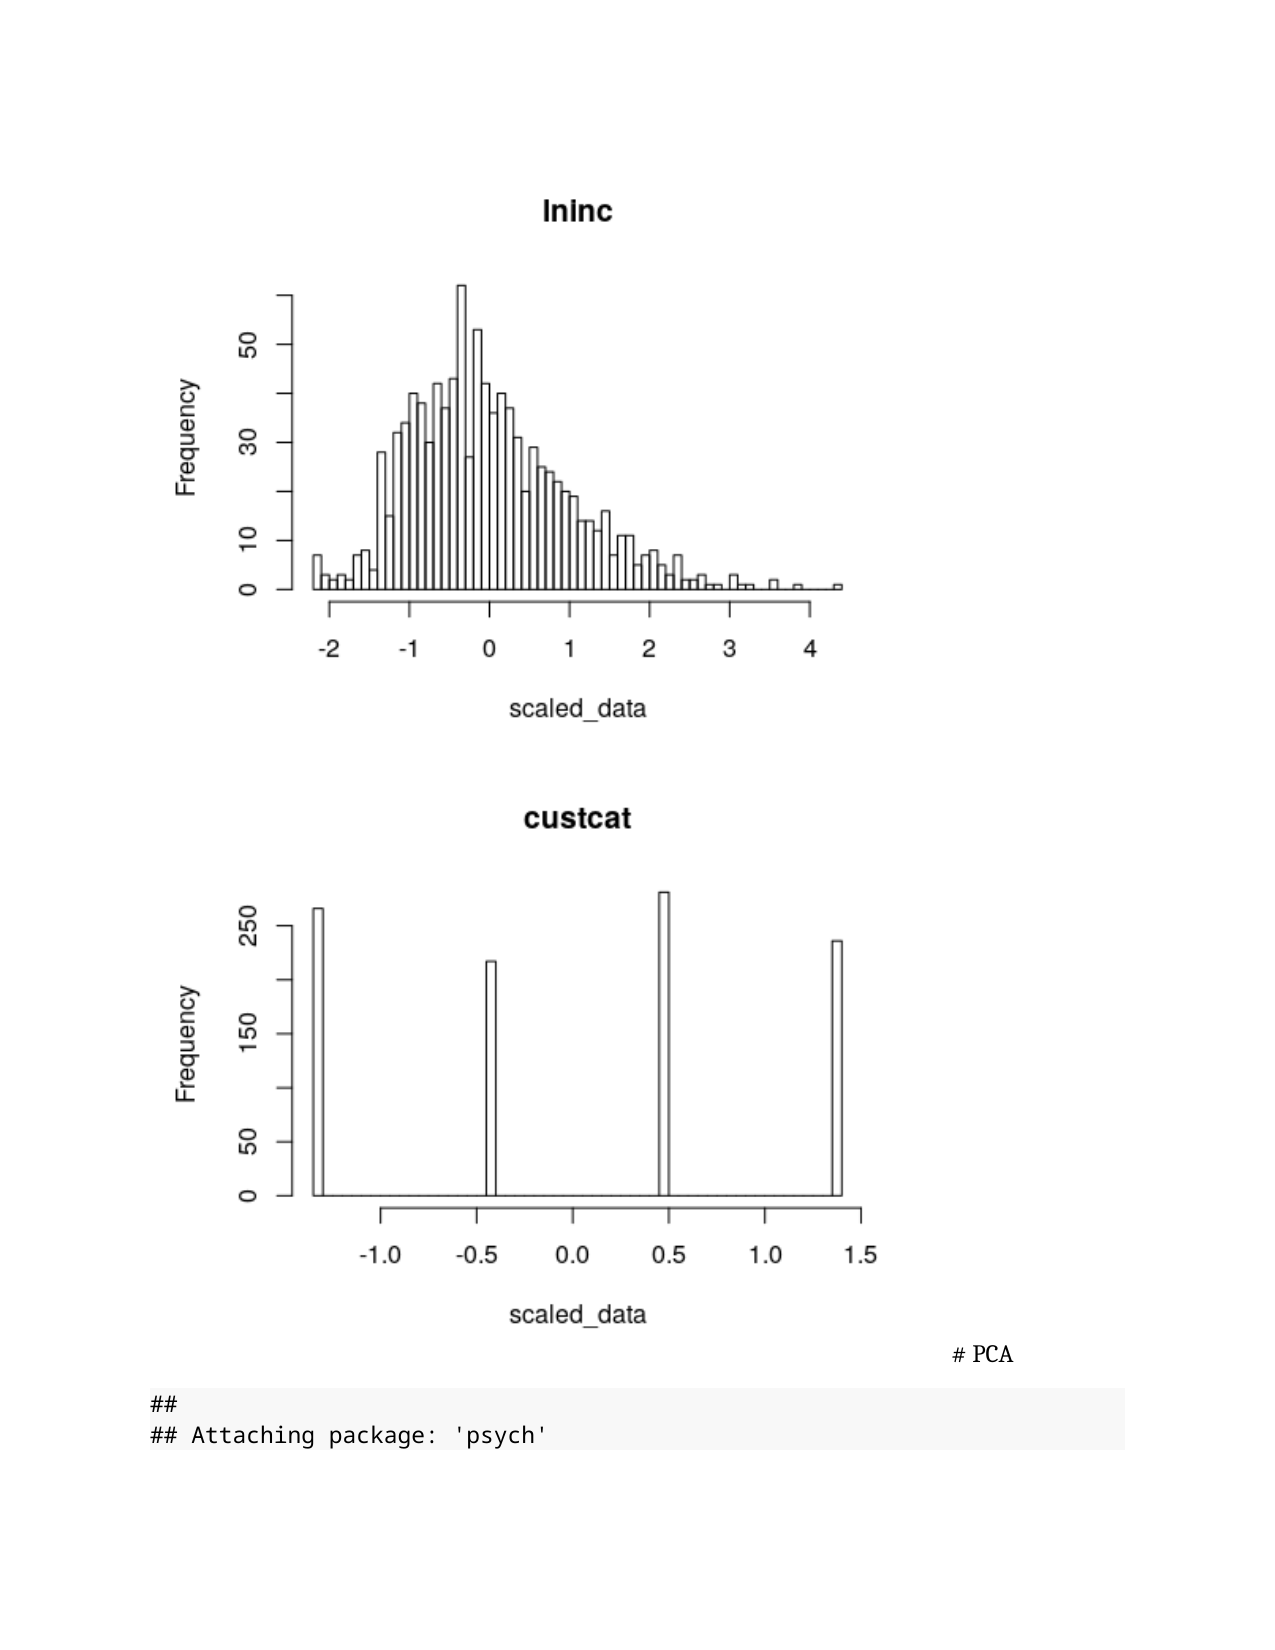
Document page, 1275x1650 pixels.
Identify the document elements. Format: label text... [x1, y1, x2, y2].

text ## ## Attaching package: 'psych' [150, 1388, 1125, 1450]
picture [168, 150, 927, 1363]
